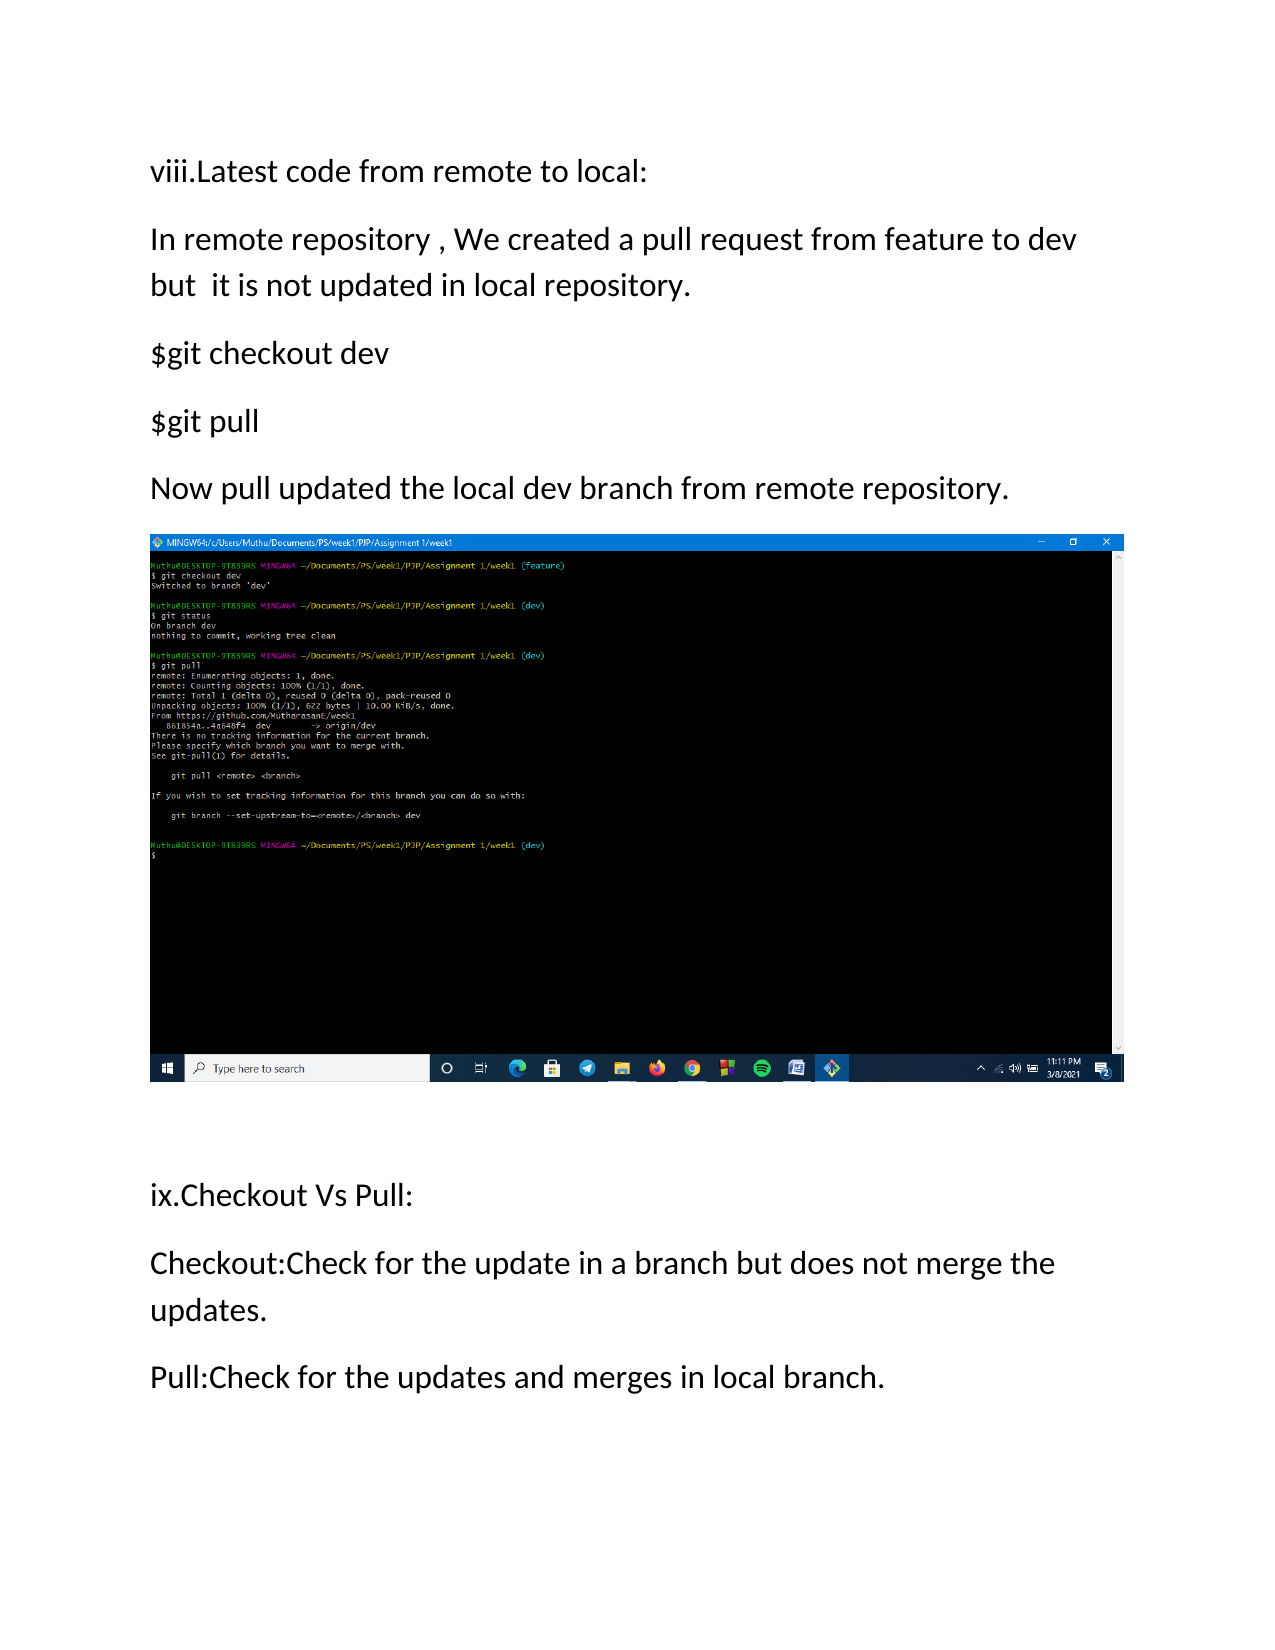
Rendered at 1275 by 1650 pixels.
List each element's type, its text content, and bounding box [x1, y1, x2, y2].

picture [150, 534, 1124, 1082]
text Checkout:Check for the update in a branch but does not merge the updates. [150, 1242, 1125, 1329]
text Pull:Check for the updates and merges in local branch. [150, 1356, 1125, 1397]
text viii.Latest code from remote to local: [150, 150, 1125, 191]
text $git pull [150, 399, 1125, 440]
text In remote repository , We created a pull request from feature to dev but it is not updated in local repository. [150, 218, 1125, 305]
text ix.Checkout Vs Pull: [150, 1174, 1125, 1215]
text $git checkout dev [150, 332, 1125, 373]
text Now pull updated the local dev branch from remote repository. [150, 467, 1125, 508]
